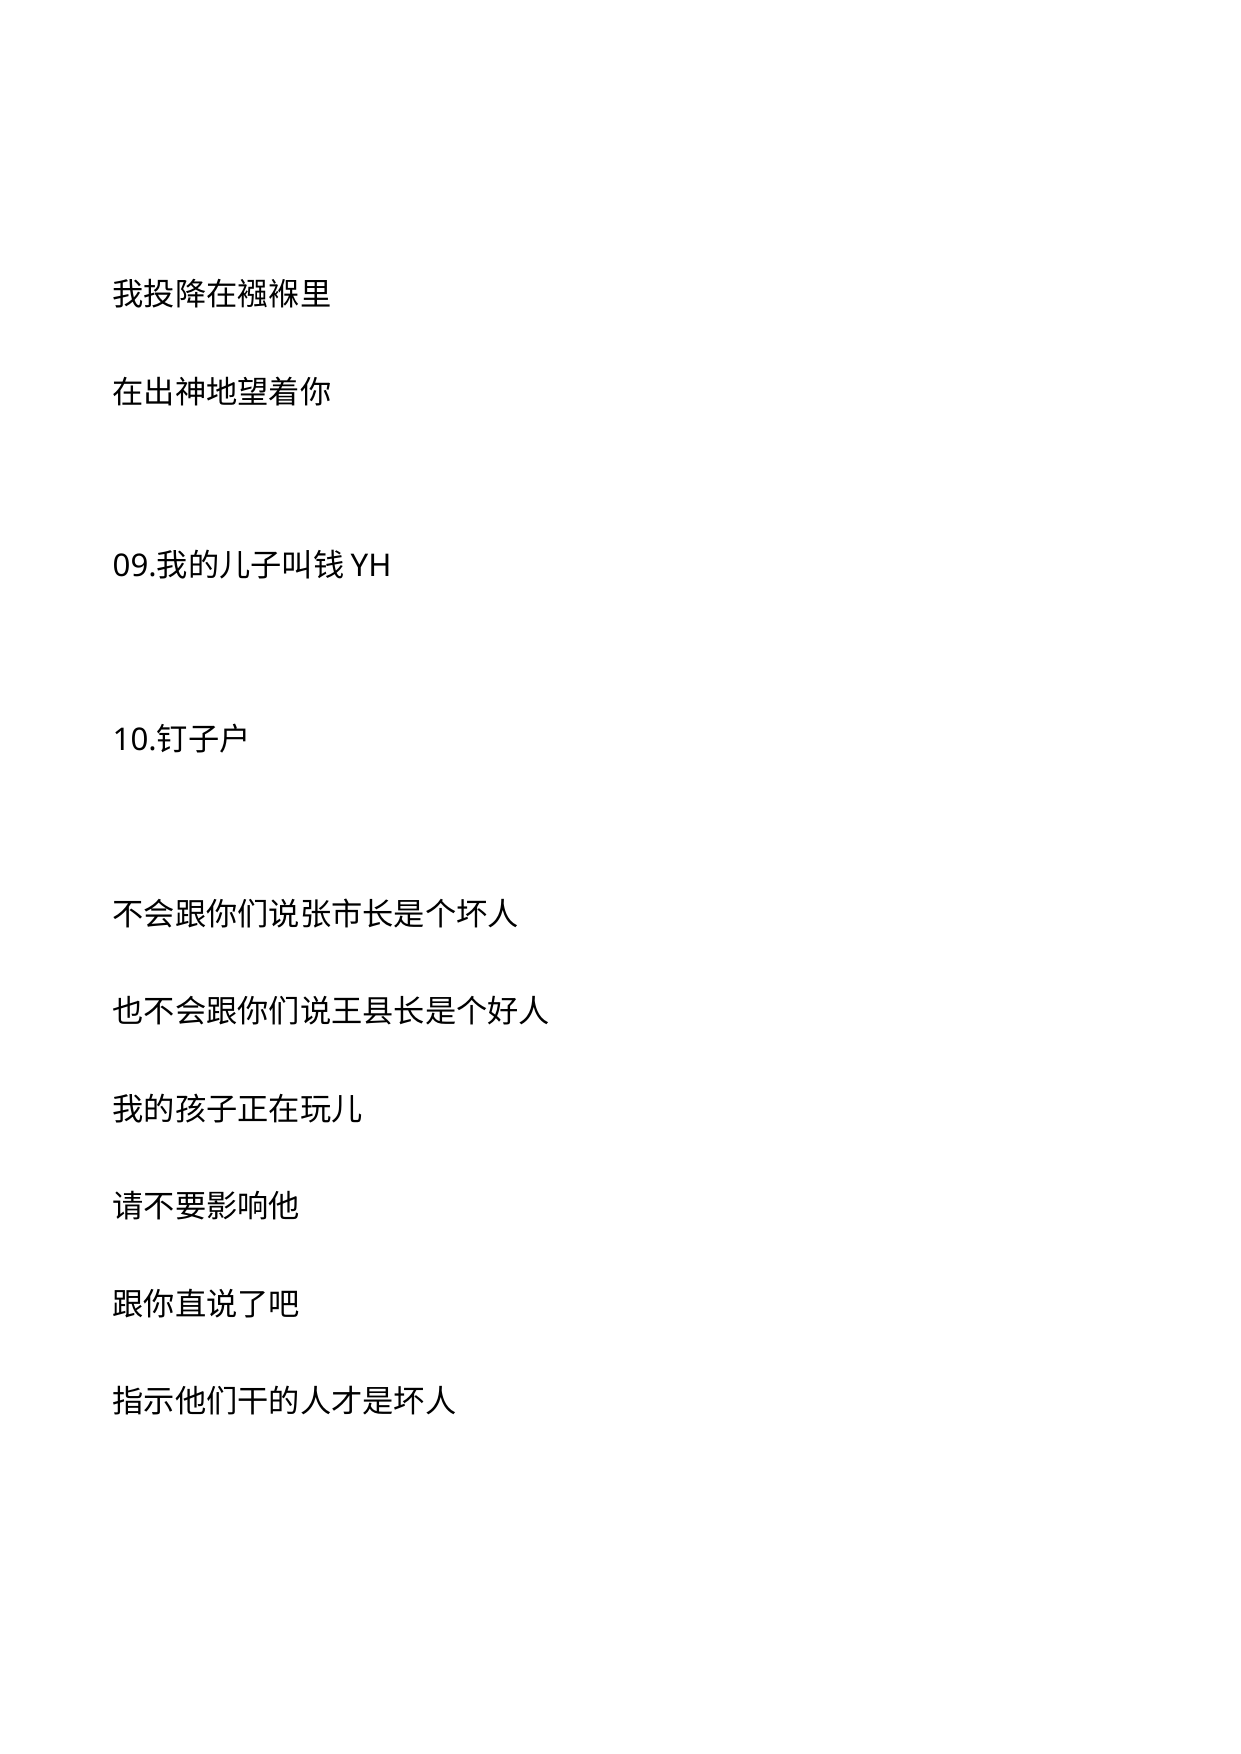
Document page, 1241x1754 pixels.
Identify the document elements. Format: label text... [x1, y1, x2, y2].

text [112, 879, 1128, 1431]
text 10.钉子户 [112, 705, 1128, 770]
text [112, 162, 1128, 422]
text 09.我的儿子叫钱YH [112, 531, 1128, 596]
